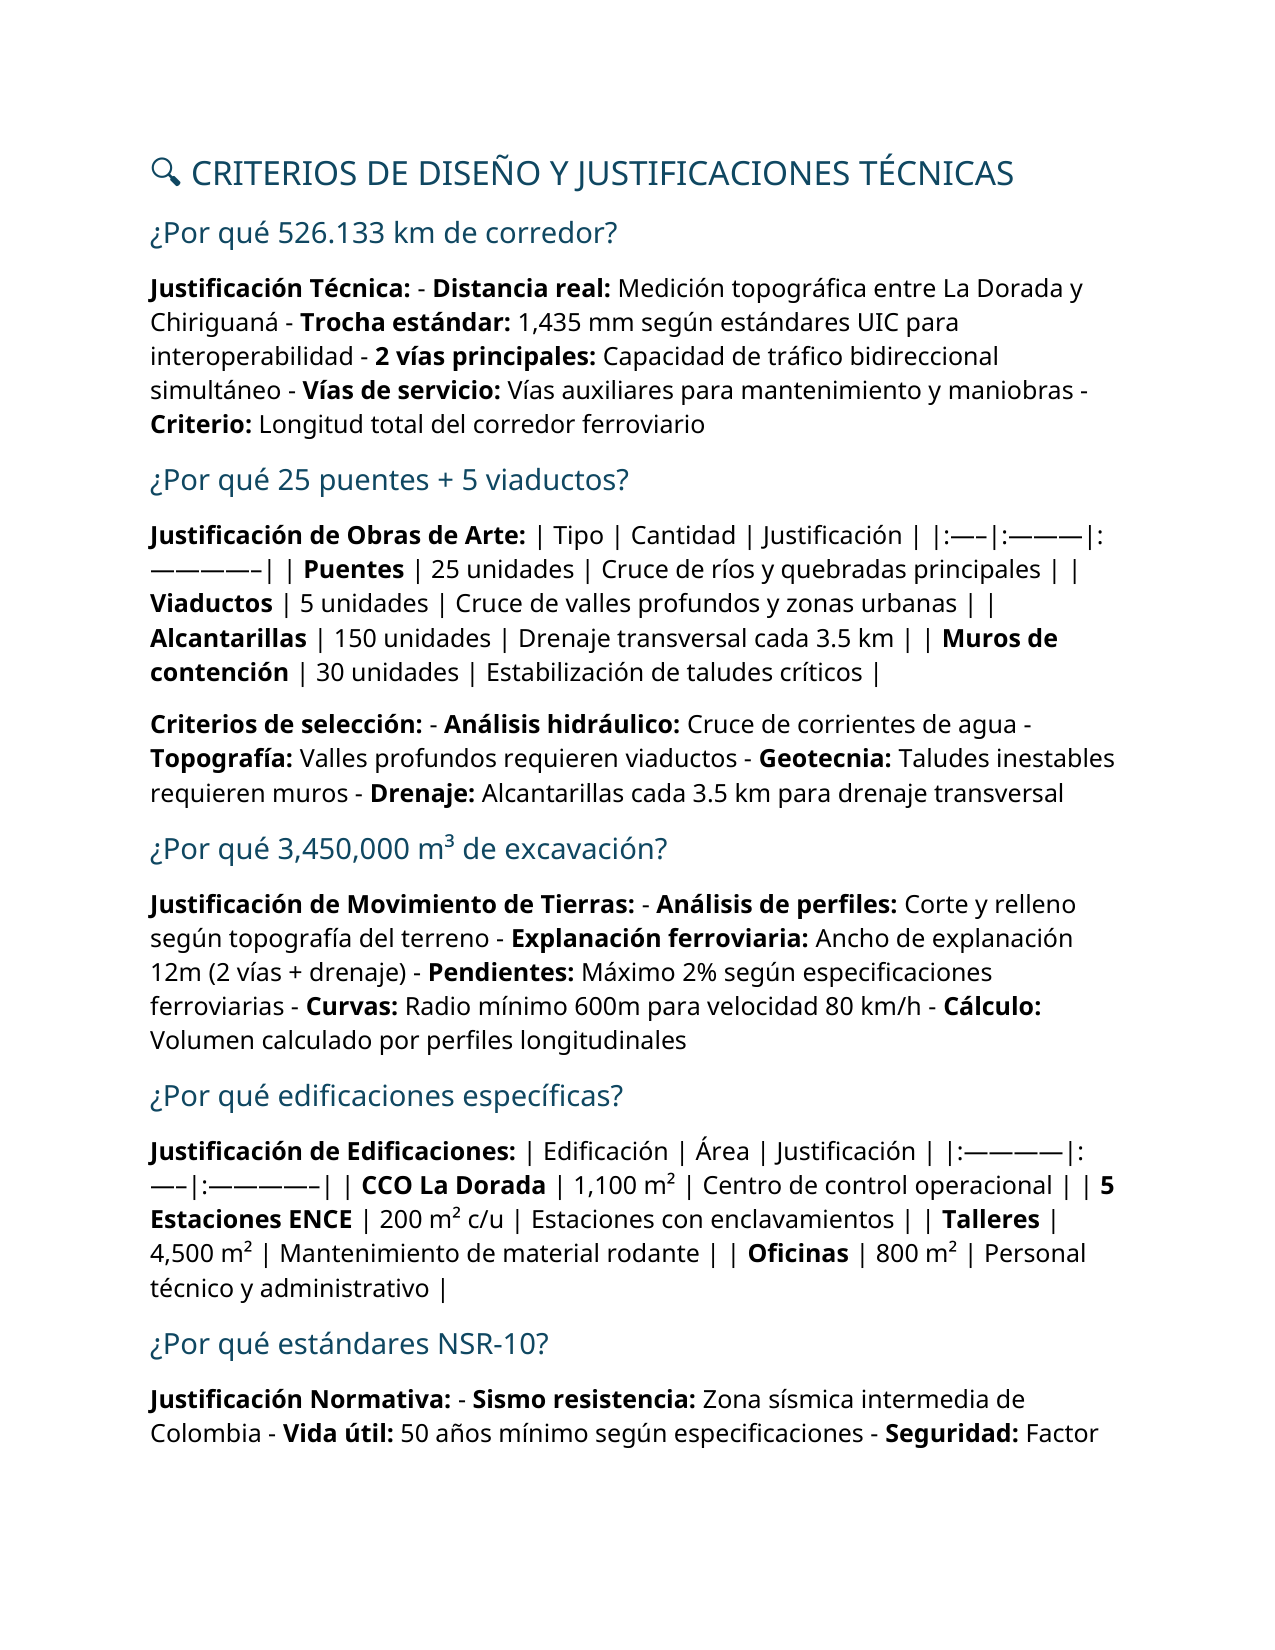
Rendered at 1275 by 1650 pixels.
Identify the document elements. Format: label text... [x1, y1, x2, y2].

subtitle ¿Por qué 25 puentes + 5 viaductos? [150, 459, 1125, 499]
text Justificación de Obras de Arte: | Tipo | Cantidad | Justificación | |:—–|:———|:————–| | Puentes | 25 unidades | Cruce de ríos y quebradas principales | | Viaductos | 5 unidades | Cruce de valles profundos y zonas urbanas | | Alcantarillas | 150 unidades | Drenaje transversal cada 3.5 km | | Muros de contención | 30 unidades | Estabilización de taludes críticos | [150, 518, 1125, 688]
subtitle ¿Por qué 526.133 km de corredor? [150, 212, 1125, 252]
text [150, 1381, 1125, 1449]
subtitle ¿Por qué estándares NSR-10? [150, 1323, 1125, 1363]
subtitle ¿Por qué 3,450,000 m³ de excavación? [150, 828, 1125, 868]
text Criterios de selección: - Análisis hidráulico: Cruce de corrientes de agua - Topografía: Valles profundos requieren viaductos - Geotecnia: Taludes inestables requieren muros - Drenaje: Alcantarillas cada 3.5 km para drenaje transversal [150, 707, 1125, 809]
subtitle ¿Por qué edificaciones específicas? [150, 1076, 1125, 1115]
text Justificación Técnica: - Distancia real: Medición topográfica entre La Dorada y Chiriguaná - Trocha estándar: 1,435 mm según estándares UIC para interoperabilidad - 2 vías principales: Capacidad de tráfico bidireccional simultáneo - Vías de servicio: Vías auxiliares para mantenimiento y maniobras - Criterio: Longitud total del corredor ferroviario [150, 271, 1125, 441]
text Justificación de Edificaciones: | Edificación | Área | Justificación | |:————|:—–|:————–| | CCO La Dorada | 1,100 m² | Centro de control operacional | | 5 Estaciones ENCE | 200 m² c/u | Estaciones con enclavamientos | | Talleres | 4,500 m² | Mantenimiento de material rodante | | Oficinas | 800 m² | Personal técnico y administrativo | [150, 1134, 1125, 1304]
subtitle 🔍 CRITERIOS DE DISEÑO Y JUSTIFICACIONES TÉCNICAS [150, 150, 1125, 195]
text Justificación de Movimiento de Tierras: - Análisis de perfiles: Corte y relleno según topografía del terreno - Explanación ferroviaria: Ancho de explanación 12m (2 vías + drenaje) - Pendientes: Máximo 2% según especificaciones ferroviarias - Curvas: Radio mínimo 600m para velocidad 80 km/h - Cálculo: Volumen calculado por perfiles longitudinales [150, 886, 1125, 1057]
